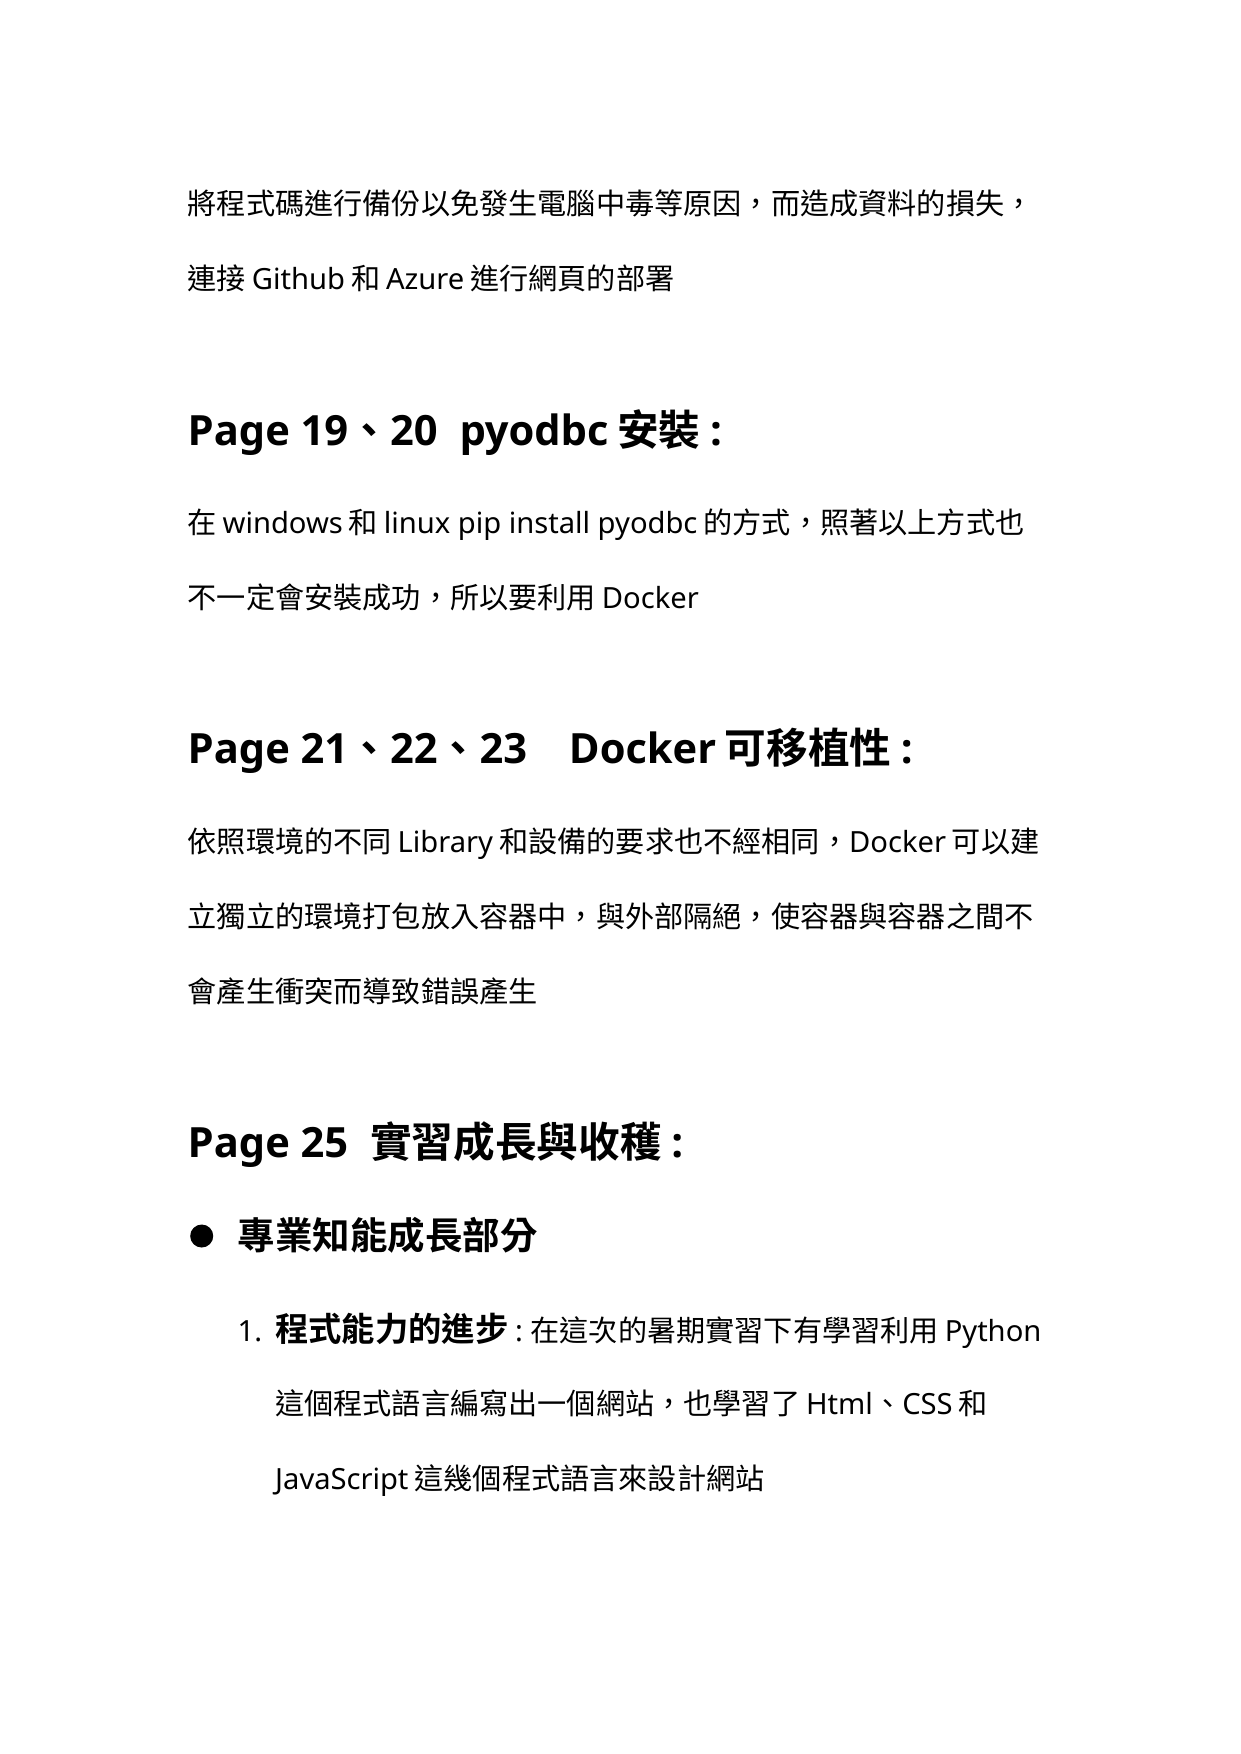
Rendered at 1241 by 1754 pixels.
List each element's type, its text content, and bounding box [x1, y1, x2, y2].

list 專業知能成長部分 [187, 1196, 1053, 1271]
text Page 25 實習成長與收穫 : [187, 1102, 1053, 1177]
text 依照環境的不同Library和設備的要求也不經相同，Docker可以建立獨立的環境打包放入容器中，與外部隔絕，使容器與容器之間不會產生衝突而導致錯誤產生 [187, 802, 1053, 1027]
text Page 19、20 pyodbc安裝 : [187, 389, 1053, 464]
text 在windows和linux pip install pyodbc的方式，照著以上方式也不一定會安裝成功，所以要利用Docker [187, 483, 1053, 633]
text Page 21、22、23 Docker可移植性 : [187, 708, 1053, 783]
list 程式能力的進步 : 在這次的暑期實習下有學習利用Python這個程式語言編寫出一個網站，也學習了Html、CSS和JavaScript這幾個程式語言來設計網站 [237, 1289, 1053, 1514]
text 將程式碼進行備份以免發生電腦中毒等原因，而造成資料的損失，連接Github和Azure進行網頁的部署 [187, 164, 1053, 314]
